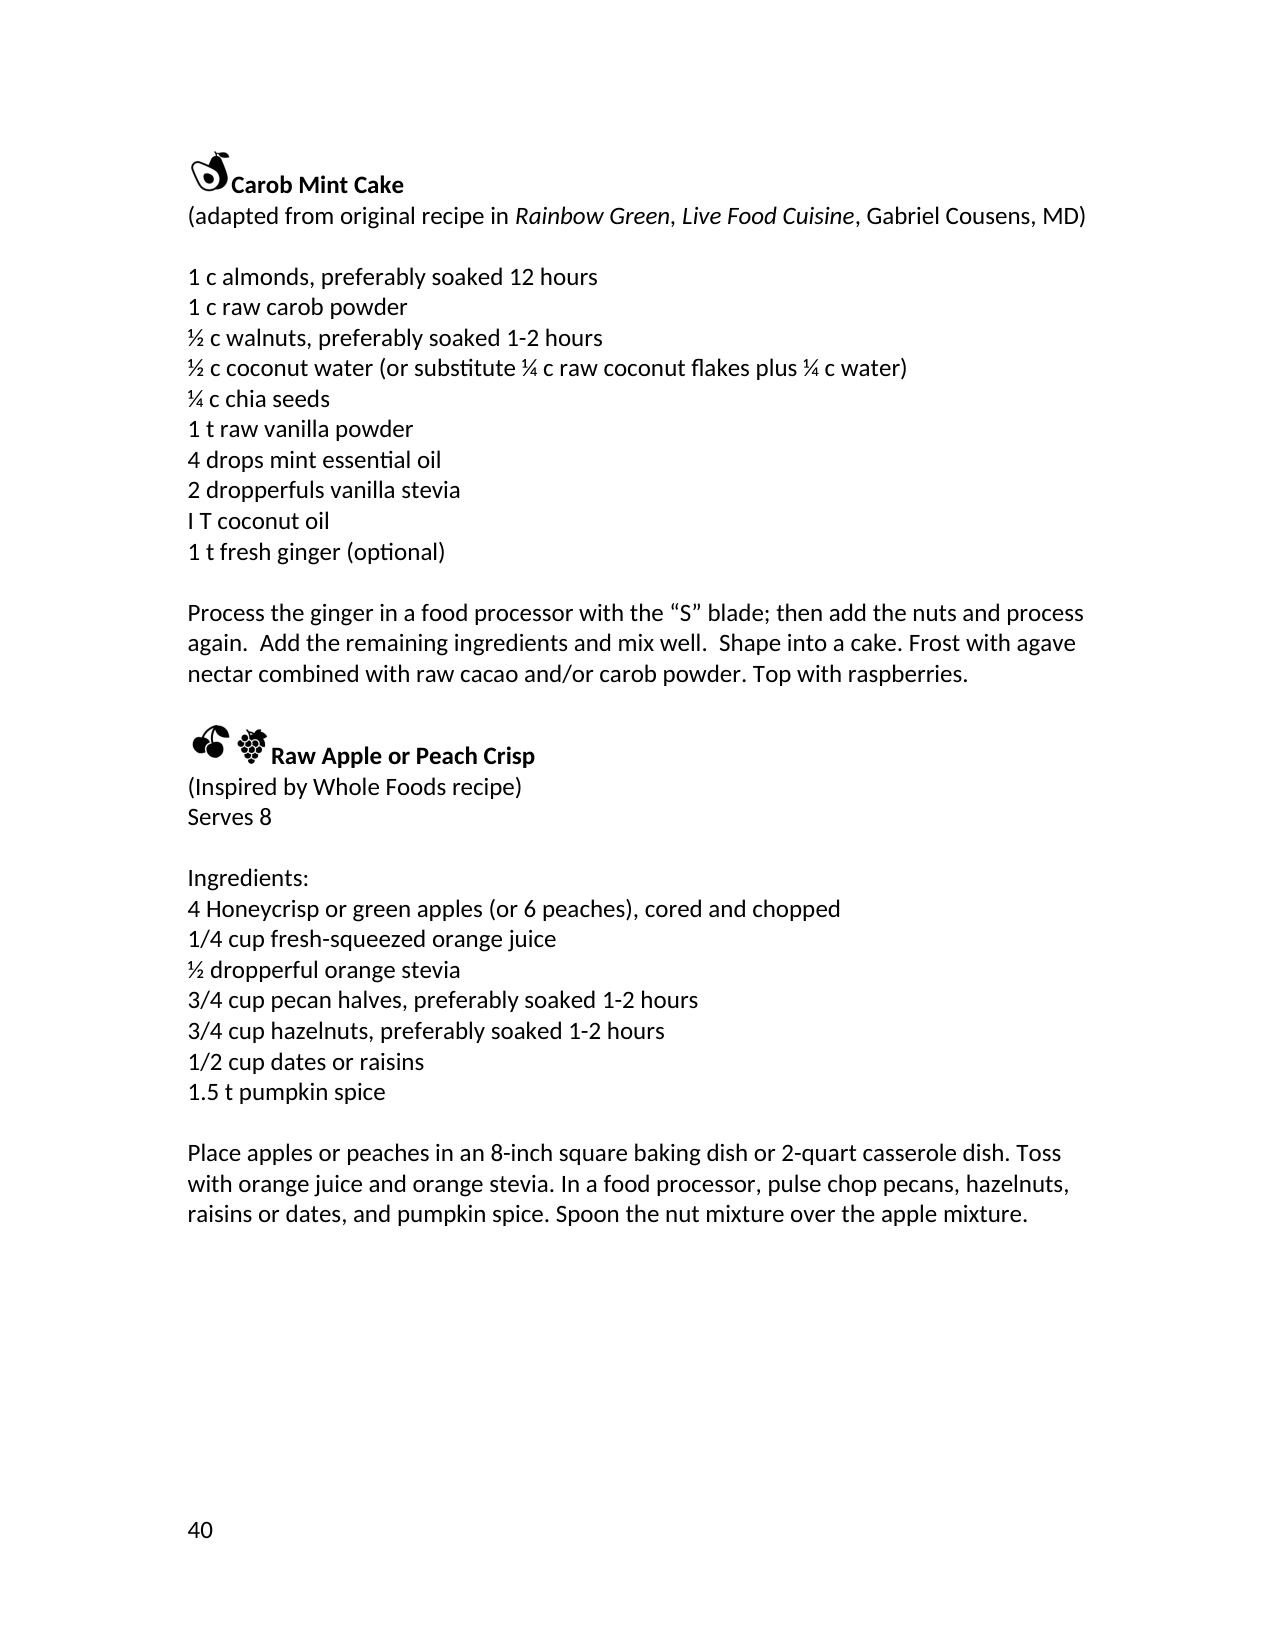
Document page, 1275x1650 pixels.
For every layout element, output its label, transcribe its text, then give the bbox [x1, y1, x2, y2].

text Process the ginger in a food processor with the “S” blade; then add the nuts and process again. Add the remaining ingredients and mix well. Shape into a cake. Frost with agave nectar combined with raw cacao and/or carob powder. Top with raspberries. [187, 597, 1087, 688]
text (adapted from original recipe in Rainbow Green, Live Food Cuisine, Gabriel Cousens, MD) [187, 200, 1087, 231]
text 3/4 cup hazelnuts, preferably soaked 1-2 hours [187, 1015, 1087, 1046]
text (Inspired by Whole Foods recipe) [187, 771, 1087, 801]
text Carob Mint Cake [187, 150, 1087, 200]
text 2 dropperfuls vanilla stevia [187, 475, 1087, 505]
text Place apples or peaches in an 8-inch square baking dish or 2-quart casserole dish. Toss with orange juice and orange stevia. In a food processor, pulse chop pecans, hazelnuts, raisins or dates, and pumpkin spice. Spoon the nut mixture over the apple mixture. [187, 1137, 1087, 1229]
text ¼ c chia seeds [187, 383, 1087, 414]
text 1 t fresh ginger (optional) [187, 536, 1087, 566]
text 4 Honeycrisp or green apples (or 6 peaches), cored and chopped [187, 893, 1087, 923]
text I T coconut oil [187, 505, 1087, 536]
text 4 drops mint essential oil [187, 444, 1087, 475]
picture [187, 150, 232, 194]
text ½ dropperful orange stevia [187, 954, 1087, 984]
text 1 c raw carob powder [187, 292, 1087, 322]
text Ingredients: [187, 862, 1087, 893]
text 1 c almonds, preferably soaked 12 hours [187, 261, 1087, 292]
text 3/4 cup pecan halves, preferably soaked 1-2 hours [187, 984, 1087, 1015]
text 1 t raw vanilla powder [187, 414, 1087, 444]
text 1.5 t pumpkin spice [187, 1076, 1087, 1107]
text Raw Apple or Peach Crisp [187, 719, 1087, 771]
picture [187, 718, 271, 765]
text 1/2 cup dates or raisins [187, 1046, 1087, 1076]
text 1/4 cup fresh-squeezed orange juice [187, 923, 1087, 954]
text ½ c walnuts, preferably soaked 1-2 hours [187, 322, 1087, 353]
text Serves 8 [187, 801, 1087, 832]
text ½ c coconut water (or substitute ¼ c raw coconut flakes plus ¼ c water) [187, 353, 1087, 383]
